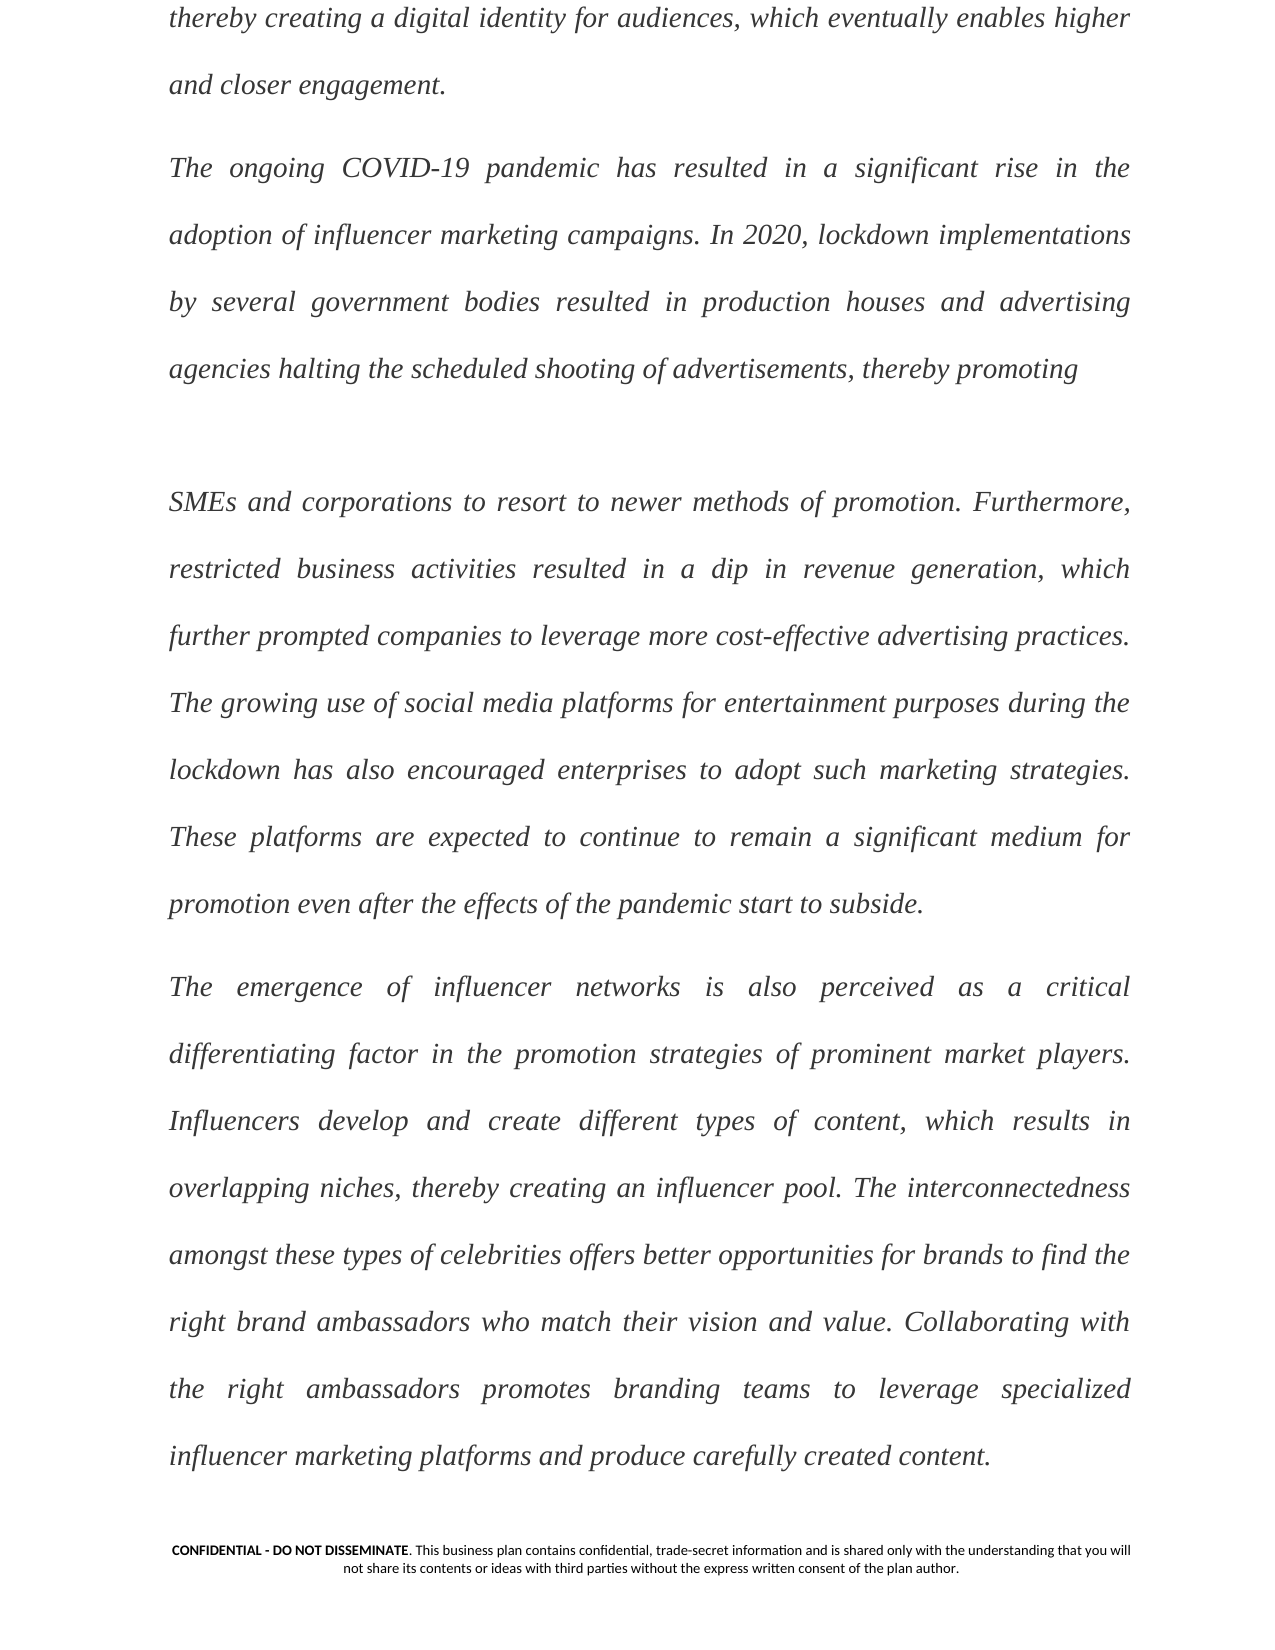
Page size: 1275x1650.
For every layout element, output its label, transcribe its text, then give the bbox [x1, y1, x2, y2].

text The ongoing COVID-19 pandemic has resulted in a significant rise in the adoption of influencer marketing campaigns. In 2020, lockdown implementations by several government bodies resulted in production houses and advertising agencies halting the scheduled shooting of advertisements, thereby promoting [169, 150, 1134, 384]
text SMEs and corporations to resort to newer methods of promotion. Furthermore, restricted business activities resulted in a dip in revenue generation, which further prompted companies to leverage more cost-effective advertising practices. The growing use of social media platforms for entertainment purposes during the lockdown has also encouraged enterprises to adopt such marketing strategies. These platforms are expected to continue to remain a significant medium for promotion even after the effects of the pandemic start to subside. [169, 484, 1134, 920]
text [169, 0, 1134, 101]
text The emergence of influencer networks is also perceived as a critical differentiating factor in the promotion strategies of prominent market players. Influencers develop and create different types of content, which results in overlapping niches, thereby creating an influencer pool. The interconnectedness amongst these types of celebrities offers better opportunities for brands to find the right brand ambassadors who match their vision and value. Collaborating with the right ambassadors promotes branding teams to leverage specialized influencer marketing platforms and produce carefully created content. [169, 969, 1134, 1472]
